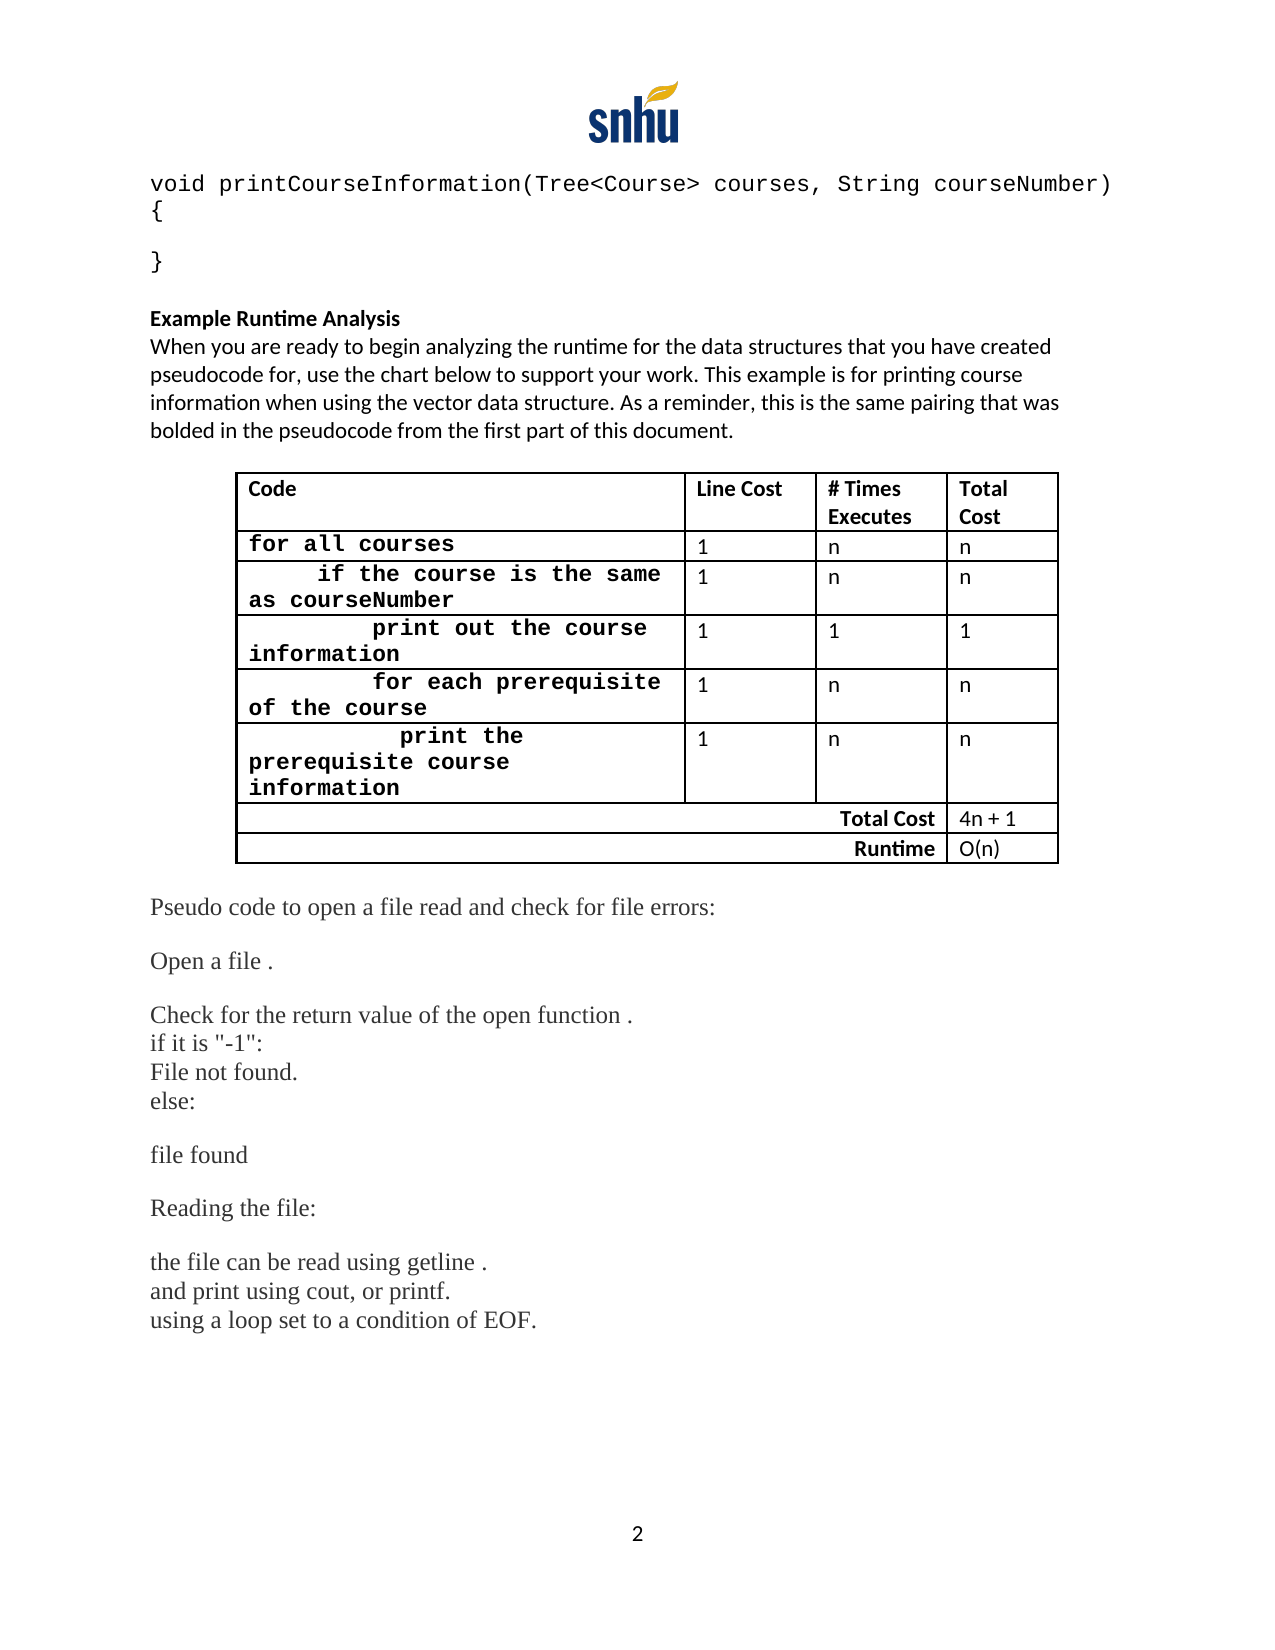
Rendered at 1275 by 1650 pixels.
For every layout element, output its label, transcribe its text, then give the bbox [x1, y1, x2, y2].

text } [150, 250, 1125, 276]
table_header Total Cost [948, 474, 1057, 530]
text file found [150, 1140, 1125, 1168]
table_cell 1 [686, 562, 815, 614]
table_cell n [948, 670, 1057, 722]
text Reading the file: [150, 1193, 1125, 1222]
table_cell 1 [948, 616, 1057, 668]
table_cell n [948, 562, 1057, 614]
text else: [150, 1086, 1125, 1115]
table_cell n [817, 670, 946, 722]
table_cell for each prerequisite of the course [238, 670, 684, 722]
table_cell if the course is the same as courseNumber [238, 562, 684, 614]
subtitle Example Runtime Analysis [150, 304, 1125, 332]
table_cell 1 [686, 532, 815, 560]
table_cell n [817, 532, 946, 560]
text if it is "-1": [150, 1028, 1125, 1057]
text Pseudo code to open a file read and check for file errors: [150, 892, 1125, 921]
text the file can be read using getline . [150, 1247, 1125, 1276]
table_cell 1 [686, 616, 815, 668]
table_cell Runtime [238, 834, 946, 862]
text When you are ready to begin analyzing the runtime for the data structures that you have created pseudocode for, use the chart below to support your work. This example is for printing course information when using the vector data structure. As a reminder, this is the same pairing that was bolded in the pseudocode from the first part of this document. [150, 332, 1125, 444]
table_cell print out the course information [238, 616, 684, 668]
table_cell 1 [817, 616, 946, 668]
table_cell Total Cost [238, 804, 946, 832]
text and print using cout, or printf. [150, 1276, 1125, 1305]
table_header Code [238, 474, 684, 530]
table_cell for all courses [238, 532, 684, 560]
table_cell 1 [686, 670, 815, 722]
table_cell O(n) [948, 834, 1057, 862]
table_cell 4n + 1 [948, 804, 1057, 832]
table_cell n [817, 562, 946, 614]
text Open a file . [150, 946, 1125, 975]
table_cell n [817, 724, 946, 802]
text void printCourseInformation(Tree<Course> courses, String courseNumber) { [150, 172, 1125, 224]
text File not found. [150, 1057, 1125, 1086]
text Check for the return value of the open function . [150, 1000, 1125, 1028]
table_cell n [948, 724, 1057, 802]
table_cell print the prerequisite course information [238, 724, 684, 802]
table_cell n [948, 532, 1057, 560]
table_header Line Cost [686, 474, 815, 530]
text using a loop set to a condition of EOF. [150, 1305, 1125, 1333]
picture [568, 75, 707, 152]
table_cell 1 [686, 724, 815, 802]
table_header # Times Executes [817, 474, 946, 530]
